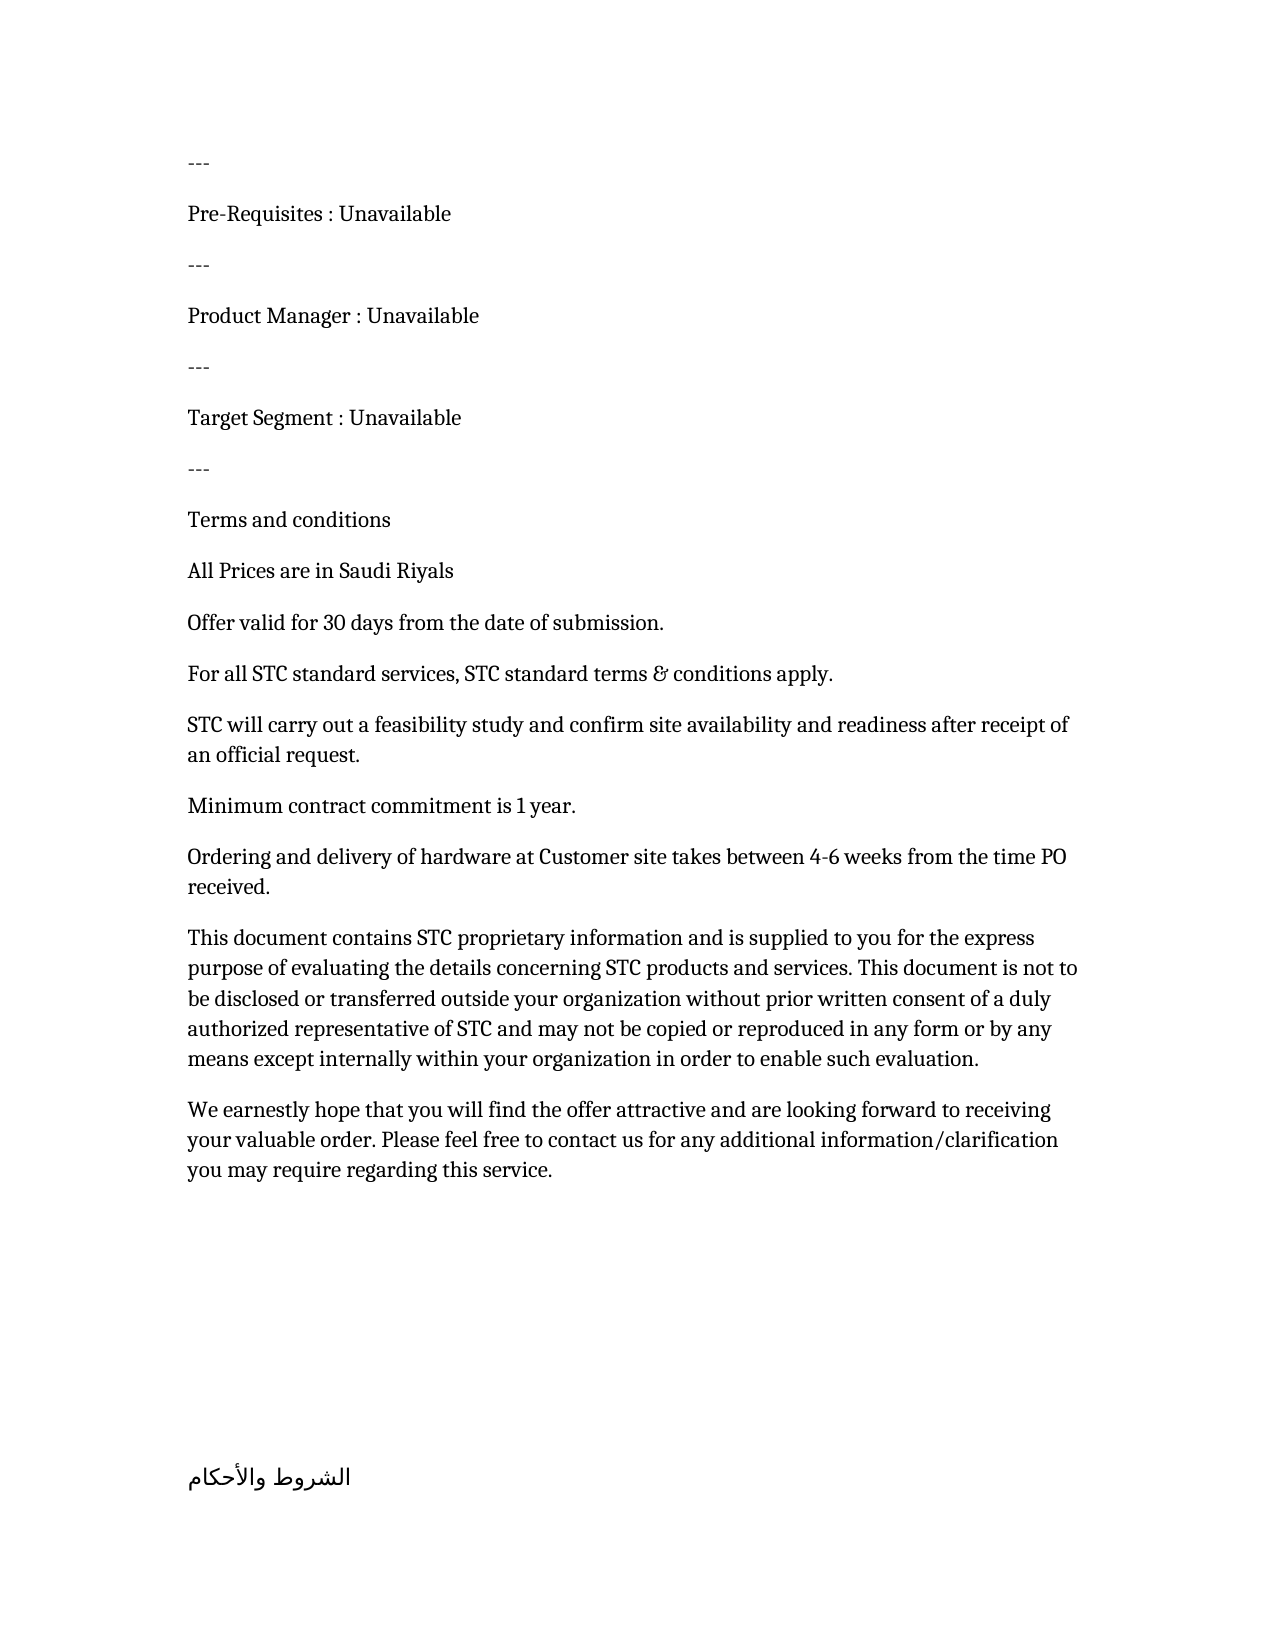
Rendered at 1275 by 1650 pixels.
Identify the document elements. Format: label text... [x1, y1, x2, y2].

text For all STC standard services, STC standard terms & conditions apply. [187, 660, 1087, 687]
text الشروط والأحكام [187, 1463, 1087, 1490]
text STC will carry out a feasibility study and confirm site availability and readiness after receipt of an official request. [187, 711, 1087, 768]
text Ordering and delivery of hardware at Customer site takes between 4-6 weeks from the time PO received. [187, 844, 1087, 900]
text All Prices are in Saudi Riyals [187, 558, 1087, 585]
text Pre-Requisites : Unavailable [187, 201, 1087, 227]
text Target Segment : Unavailable [187, 405, 1087, 432]
text Offer valid for 30 days from the date of submission. [187, 609, 1087, 636]
text --- [187, 456, 1087, 483]
text We earnestly hope that you will find the offer attractive and are looking forward to receiving your valuable order. Please feel free to contact us for any additional information/clarification you may require regarding this service. [187, 1097, 1087, 1184]
text Terms and conditions [187, 507, 1087, 534]
text --- [187, 150, 1087, 176]
text Minimum contract commitment is 1 year. [187, 793, 1087, 819]
text Product Manager : Unavailable [187, 303, 1087, 329]
text --- [187, 252, 1087, 278]
text This document contains STC proprietary information and is supplied to you for the express purpose of evaluating the details concerning STC products and services. This document is not to be disclosed or transferred outside your organization without prior written consent of a duly authorized representative of STC and may not be copied or reproduced in any form or by any means except internally within your organization in order to enable such evaluation. [187, 925, 1087, 1072]
text --- [187, 354, 1087, 381]
